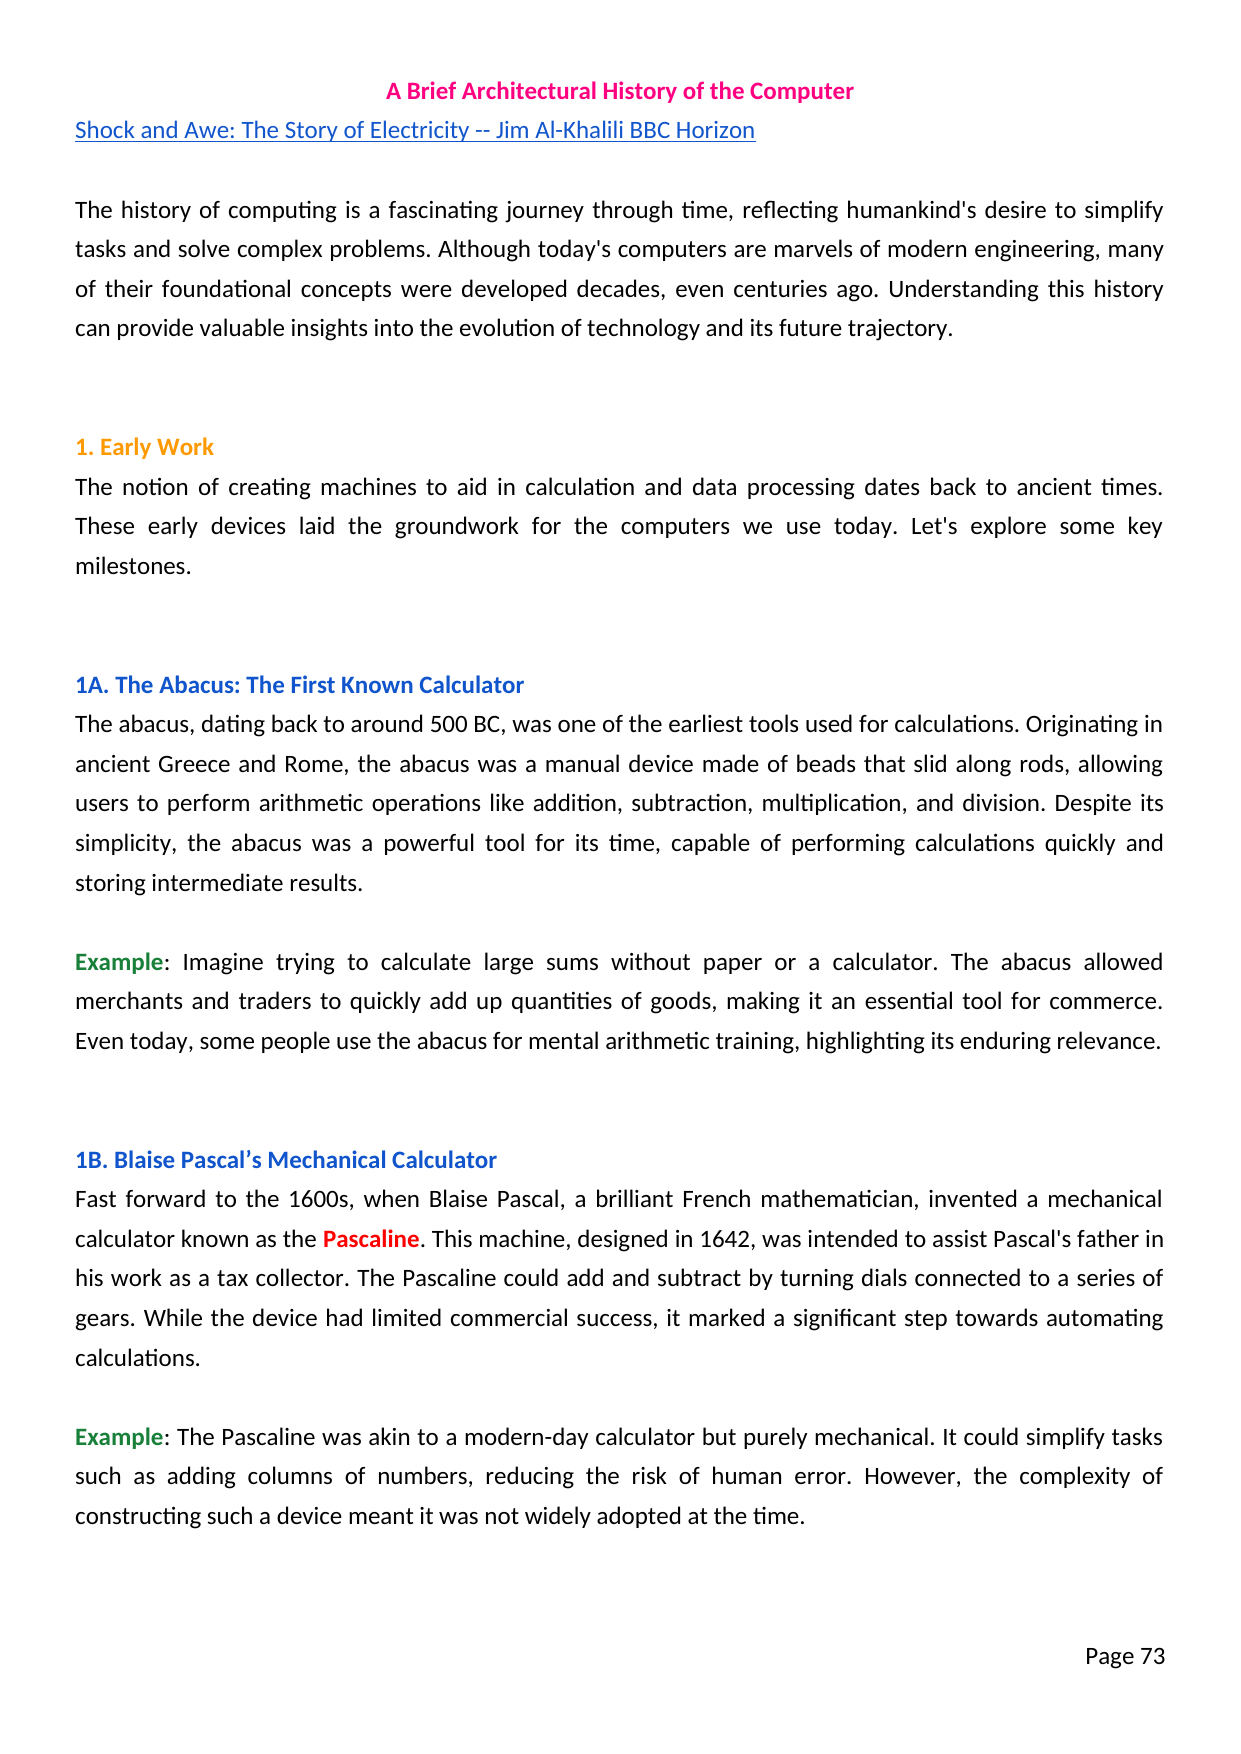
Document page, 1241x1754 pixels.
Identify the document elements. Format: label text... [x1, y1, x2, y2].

subtitle 1A. The Abacus: The First Known Calculator [75, 669, 1165, 699]
text Fast forward to the 1600s, when Blaise Pascal, a brilliant French mathematician, invented a mechanical calculator known as the Pascaline. This machine, designed in 1642, was intended to assist Pascal's father in his work as a tax collector. The Pascaline could add and subtract by turning dials connected to a series of gears. While the device had limited commercial success, it marked a significant step towards automating calculations. [75, 1183, 1165, 1372]
subtitle 1B. Blaise Pascal’s Mechanical Calculator [75, 1144, 1165, 1174]
text Example: The Pascaline was akin to a modern-day calculator but purely mechanical. It could simplify tasks such as adding columns of numbers, reducing the risk of human error. However, the complexity of constructing such a device meant it was not widely adopted at the time. [75, 1421, 1165, 1531]
text The history of computing is a fascinating journey through time, reflecting humankind's desire to simplify tasks and solve complex problems. Although today's computers are marvels of modern engineering, many of their foundational concepts were developed decades, even centuries ago. Understanding this history can provide valuable insights into the evolution of technology and its future trajectory. [75, 194, 1165, 343]
text Shock and Awe: The Story of Electricity -- Jim Al-Khalili BBC Horizon [75, 114, 1165, 145]
text The notion of creating machines to aid in calculation and data processing dates back to ancient times. These early devices laid the groundwork for the computers we use today. Let's explore some key milestones. [75, 471, 1165, 581]
text The abacus, dating back to around 500 BC, was one of the earliest tools used for calculations. Originating in ancient Greece and Rome, the abacus was a manual device made of beads that slid along rods, allowing users to perform arithmetic operations like addition, subtraction, multiplication, and division. Despite its simplicity, the abacus was a powerful tool for its time, capable of performing calculations quickly and storing intermediate results. [75, 708, 1165, 897]
text Example: Imagine trying to calculate large sums without paper or a calculator. The abacus allowed merchants and traders to quickly add up quantities of goods, making it an essential tool for commerce. Even today, some people use the abacus for mental arithmetic training, highlighting its enduring relevance. [75, 946, 1165, 1056]
subtitle A Brief Architectural History of the Computer [75, 75, 1165, 106]
subtitle 1. Early Work [75, 431, 1165, 462]
